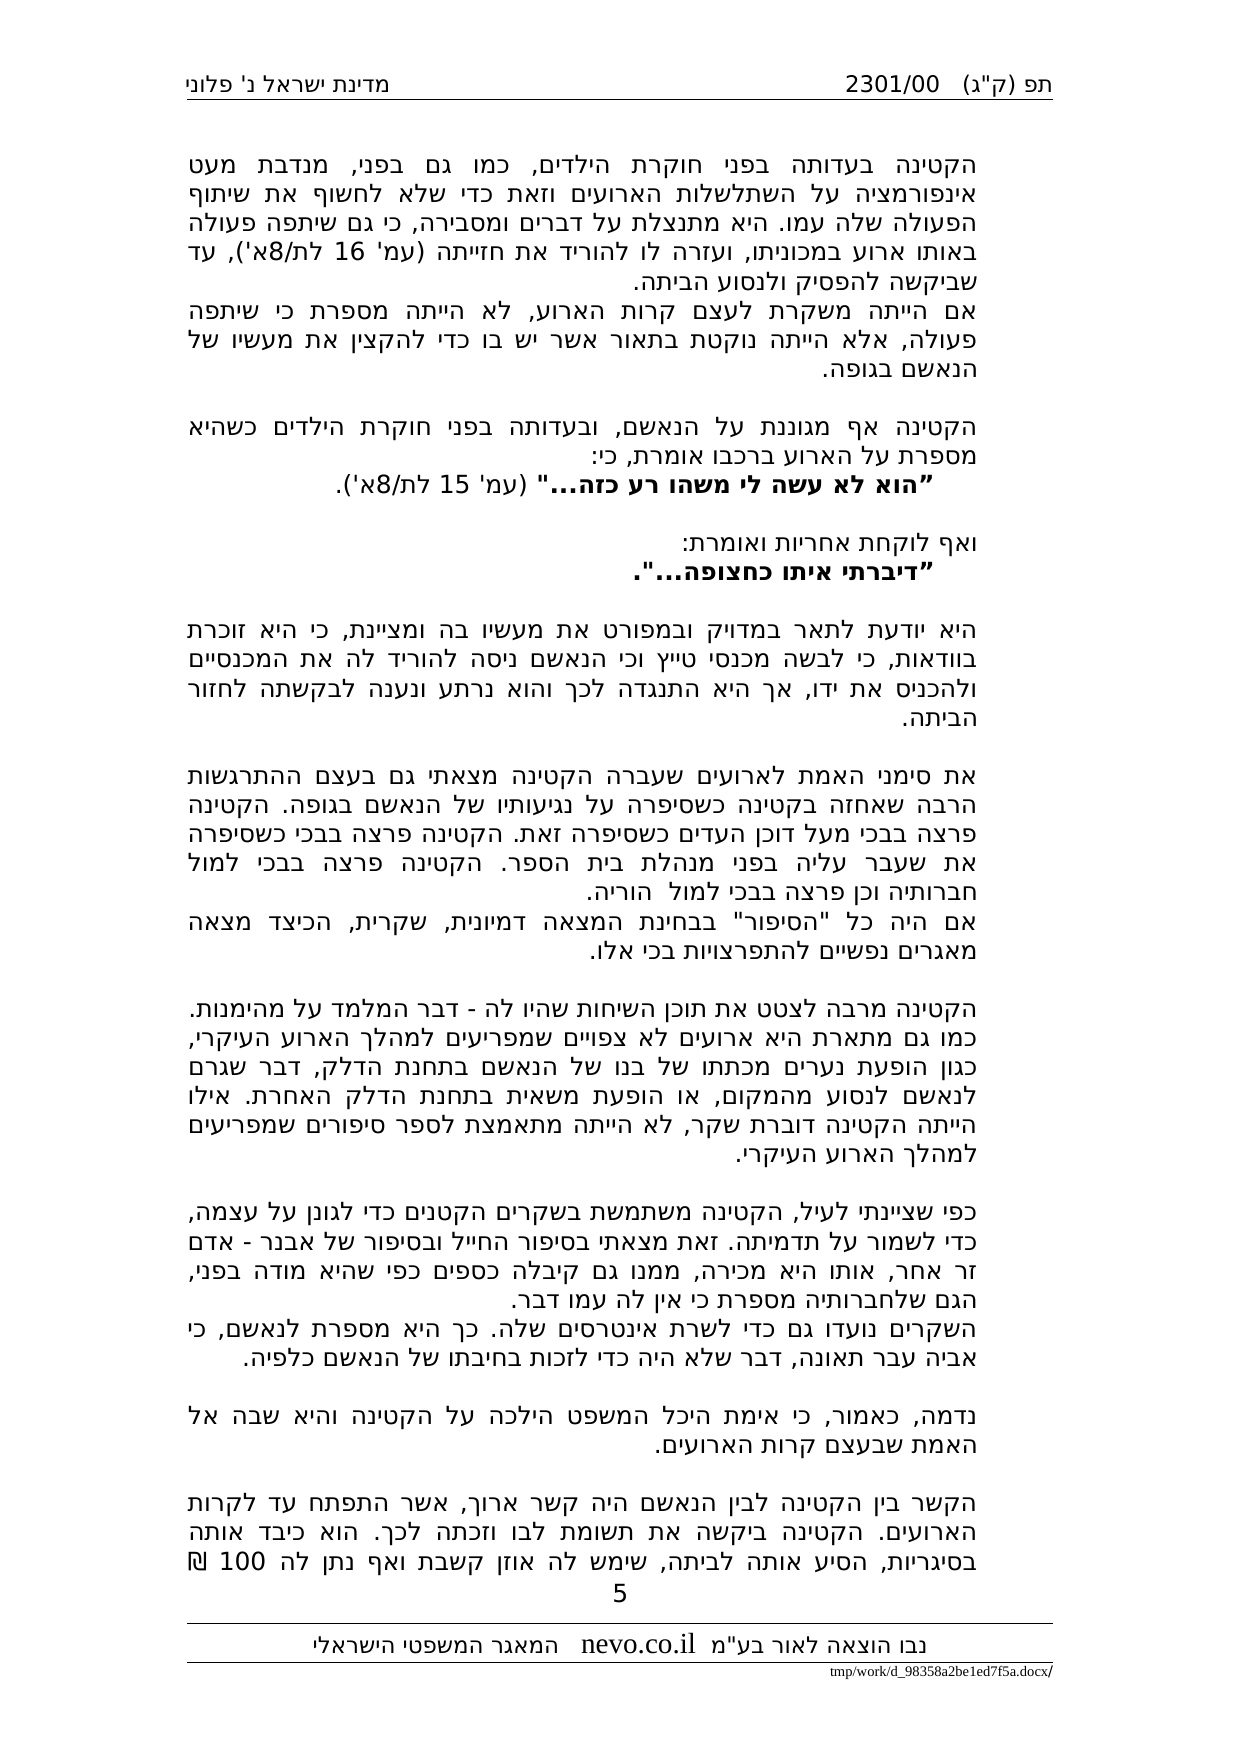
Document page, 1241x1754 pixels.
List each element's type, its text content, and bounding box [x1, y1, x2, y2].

text כפי שציינתי לעיל, הקטינה משתמשת בשקרים הקטנים כדי לגונן על עצמה, כדי לשמור על תדמיתה. זאת מצאתי בסיפור החייל ובסיפור של אבנר - אדם זר אחר, אותו היא מכירה, ממנו גם קיבלה כספים כפי שהיא מודה בפני, הגם שלחברותיה מספרת כי אין לה עמו דבר. [187, 1197, 1053, 1314]
text נדמה, כאמור, כי אימת היכל המשפט הילכה על הקטינה והיא שבה אל האמת שבעצם קרות הארועים. [187, 1401, 1053, 1459]
text אם הייתה משקרת לעצם קרות הארוע, לא הייתה מספרת כי שיתפה פעולה, אלא הייתה נוקטת בתאור אשר יש בו כדי להקצין את מעשיו של הנאשם בגופה. [187, 296, 1053, 383]
text אם היה כל "הסיפור" בבחינת המצאה דמיונית, שקרית, הכיצד מצאה מאגרים נפשיים להתפרצויות בכי אלו. [187, 907, 1053, 965]
text ”הוא לא עשה לי משהו רע כזה..." (עמ' 15 לת/8א'). [305, 470, 935, 499]
text הקטינה אף מגוננת על הנאשם, ובעדותה בפני חוקרת הילדים כשהיא מספרת על הארוע ברכבו אומרת, כי:ב [187, 412, 1053, 470]
text הקטינה בעדותה בפני חוקרת הילדים, כמו גם בפני, מנדבת מעט אינפורמציה על השתלשלות הארועים וזאת כדי שלא לחשוף את שיתוף הפעולה שלה עמו. היא מתנצלת על דברים ומסבירה, כי גם שיתפה פעולה באותו ארוע במכוניתו, ועזרה לו להוריד את חזייתה (עמ' 16 לת/8א'), עד שביקשה להפסיק ולנסוע הביתה. [187, 150, 1053, 296]
text השקרים נועדו גם כדי לשרת אינטרסים שלה. כך היא מספרת לנאשם, כי אביה עבר תאונה, דבר שלא היה כדי לזכות בחיבתו של הנאשם כלפיה. [187, 1314, 1053, 1372]
text את סימני האמת לארועים שעברה הקטינה מצאתי גם בעצם ההתרגשות הרבה שאחזה בקטינה כשסיפרה על נגיעותיו של הנאשם בגופה. הקטינה פרצה בבכי מעל דוכן העדים כשסיפרה זאת. הקטינה פרצה בבכי כשסיפרה את שעבר עליה בפני מנהלת בית הספר. הקטינה פרצה בבכי למול חברותיה וכן פרצה בבכי למול הוריה. [187, 761, 1053, 907]
text ”דיברתי איתו כחצופה...". [305, 557, 935, 587]
text הקטינה מרבה לצטט את תוכן השיחות שהיו לה - דבר המלמד על מהימנות. כמו גם מתארת היא ארועים לא צפויים שמפריעים למהלך הארוע העיקרי, כגון הופעת נערים מכתתו של בנו של הנאשם בתחנת הדלק, דבר שגרם לנאשם לנסוע מהמקום, או הופעת משאית בתחנת הדלק האחרת. אילו הייתה הקטינה דוברת שקר, לא הייתה מתאמצת לספר סיפורים שמפריעים למהלך הארוע העיקרי. [187, 994, 1053, 1169]
text ואף לוקחת אחריות ואומרת:ו [187, 528, 1053, 557]
text היא יודעת לתאר במדויק ובמפורט את מעשיו בה ומציינת, כי היא זוכרת בוודאות, כי לבשה מכנסי טייץ וכי הנאשם ניסה להוריד לה את המכנסיים ולהכניס את ידו, אך היא התנגדה לכך והוא נרתע ונענה לבקשתה לחזור הביתה. [187, 615, 1053, 732]
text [187, 1488, 1053, 1576]
